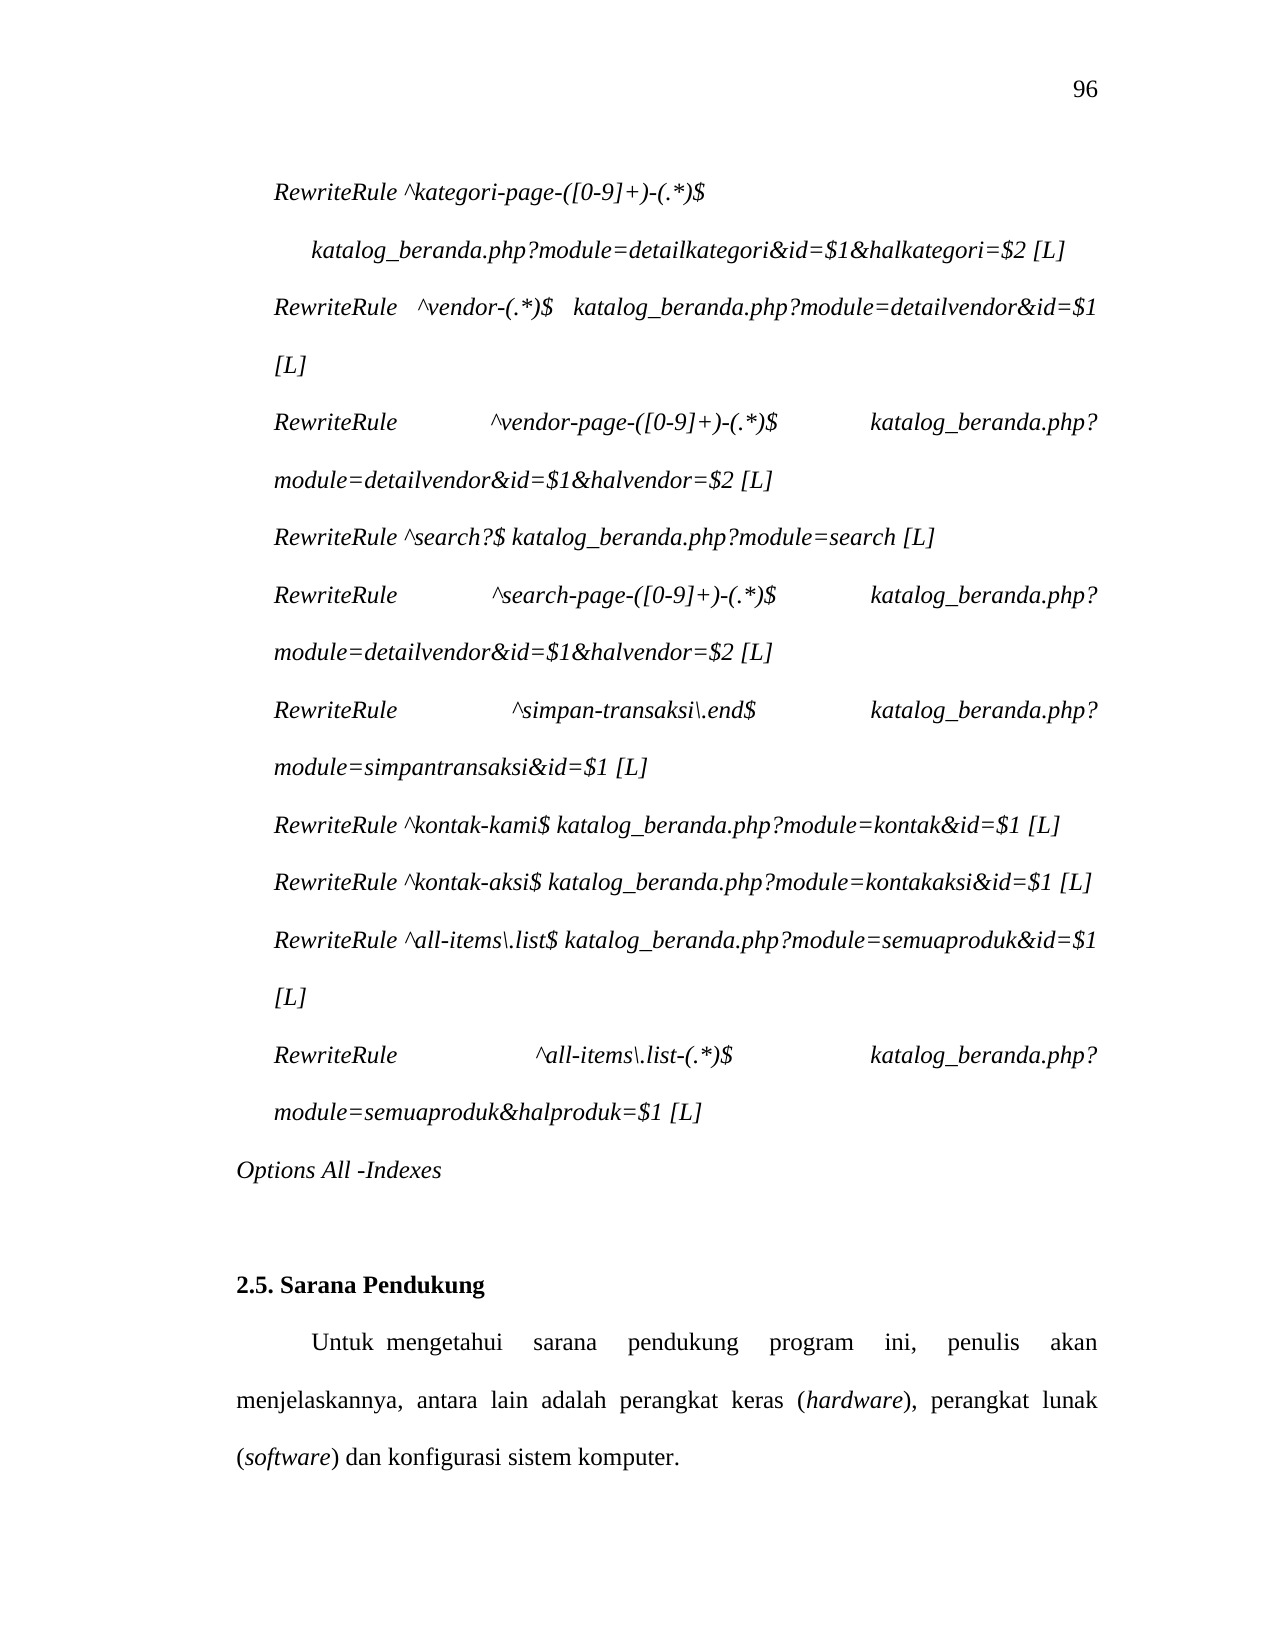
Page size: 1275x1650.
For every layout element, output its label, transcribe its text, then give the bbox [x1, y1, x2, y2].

text RewriteRule ^kategori-page-([0-9]+)-(.*)$ [274, 177, 1098, 206]
text 2.5. Sarana Pendukung [236, 1270, 1098, 1298]
text Untuk mengetahui sarana pendukung program ini, penulis akan menjelaskannya, antara lain adalah perangkat keras (hardware), perangkat lunak (software) dan konfigurasi sistem komputer. [236, 1327, 1098, 1471]
text RewriteRule ^kontak-aksi$ katalog_beranda.php?module=kontakaksi&id=$1 [L] [274, 867, 1098, 896]
text RewriteRule ^search-page-([0-9]+)-(.*)$ katalog_beranda.php?module=detailvendor&id=$1&halvendor=$2 [L] [274, 580, 1098, 666]
text RewriteRule ^simpan-transaksi\.end$ katalog_beranda.php?module=simpantransaksi&id=$1 [L] [274, 695, 1098, 781]
text RewriteRule ^vendor-(.*)$ katalog_beranda.php?module=detailvendor&id=$1 [L] [274, 292, 1098, 378]
text RewriteRule ^search?$ katalog_beranda.php?module=search [L] [274, 522, 1098, 551]
text RewriteRule ^all-items\.list$ katalog_beranda.php?module=semuaproduk&id=$1 [L] [274, 925, 1098, 1011]
text Options All -Indexes [236, 1155, 1098, 1183]
text RewriteRule ^vendor-page-([0-9]+)-(.*)$ katalog_beranda.php?module=detailvendor&id=$1&halvendor=$2 [L] [274, 407, 1098, 493]
text RewriteRule ^all-items\.list-(.*)$ katalog_beranda.php?module=semuaproduk&halproduk=$1 [L] [274, 1040, 1098, 1126]
text katalog_beranda.php?module=detailkategori&id=$1&halkategori=$2 [L] [274, 235, 1098, 263]
text RewriteRule ^kontak-kami$ katalog_beranda.php?module=kontak&id=$1 [L] [274, 810, 1098, 838]
